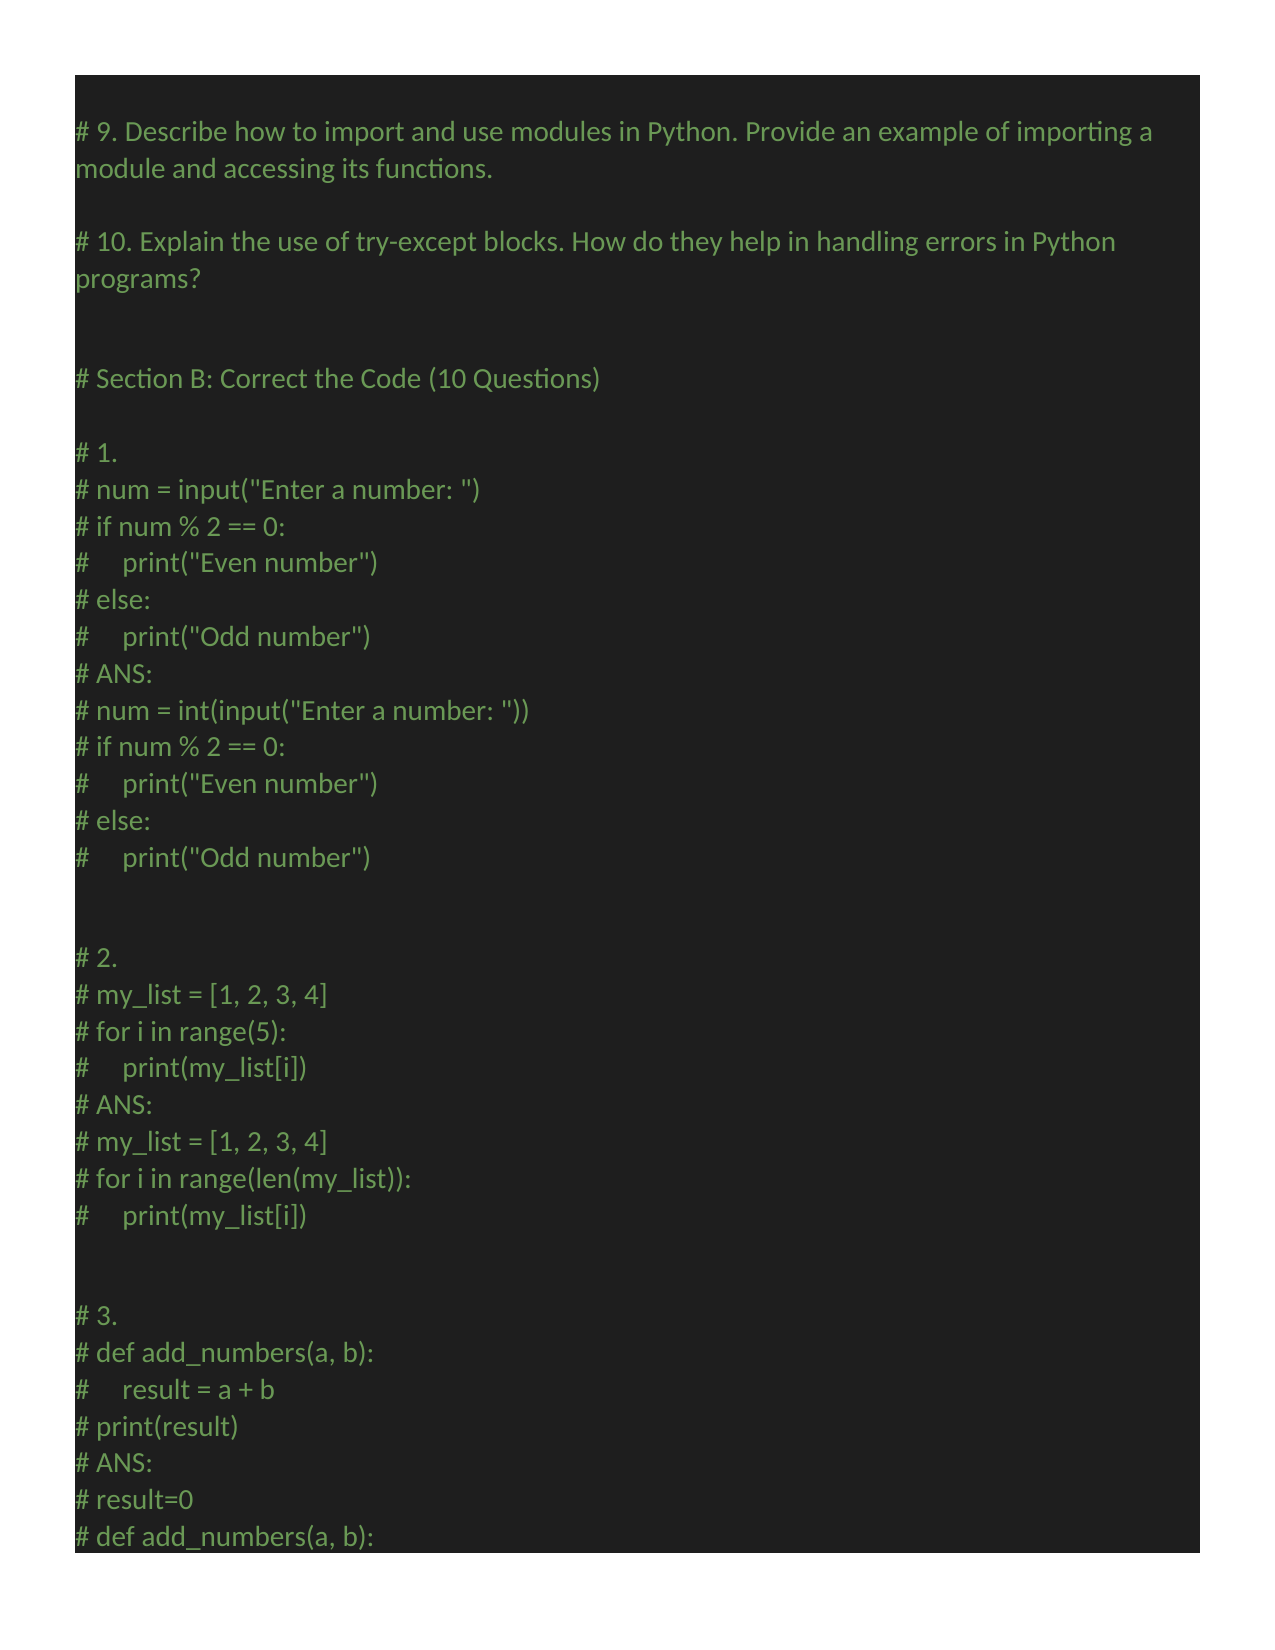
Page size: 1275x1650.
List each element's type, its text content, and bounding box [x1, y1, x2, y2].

text # Section B: Correct the Code (10 Questions) [75, 359, 1200, 396]
text # if num % 2 == 0: [75, 507, 1200, 543]
text # for i in range(len(my_list)): [75, 1159, 1200, 1196]
text # if num % 2 == 0: [75, 727, 1200, 764]
text # my_list = [1, 2, 3, 4] [75, 975, 1200, 1012]
text # else: [75, 801, 1200, 837]
text # 2. [75, 938, 1200, 975]
text # def add_numbers(a, b): [75, 1517, 1200, 1553]
text # 9. Describe how to import and use modules in Python. Provide an example of importing a module and accessing its functions. [75, 112, 1200, 185]
text # 1. [75, 433, 1200, 470]
text # print("Even number") [75, 764, 1200, 801]
text # result=0 [75, 1480, 1200, 1517]
text # print(result) [75, 1406, 1200, 1443]
text # result = a + b [75, 1370, 1200, 1406]
text # 3. [75, 1296, 1200, 1333]
text # 10. Explain the use of try-except blocks. How do they help in handling errors in Python programs? [75, 222, 1200, 296]
text # ANS: [75, 654, 1200, 690]
text # ANS: [75, 1085, 1200, 1122]
text # print("Odd number") [75, 617, 1200, 654]
text # num = int(input("Enter a number: ")) [75, 690, 1200, 727]
text # print("Even number") [75, 543, 1200, 580]
text # def add_numbers(a, b): [75, 1333, 1200, 1370]
text # print("Odd number") [75, 837, 1200, 874]
text # ANS: [75, 1443, 1200, 1480]
text # num = input("Enter a number: ") [75, 470, 1200, 507]
text # my_list = [1, 2, 3, 4] [75, 1122, 1200, 1159]
text # else: [75, 580, 1200, 617]
text # for i in range(5): [75, 1012, 1200, 1048]
text # print(my_list[i]) [75, 1196, 1200, 1232]
text # print(my_list[i]) [75, 1048, 1200, 1085]
